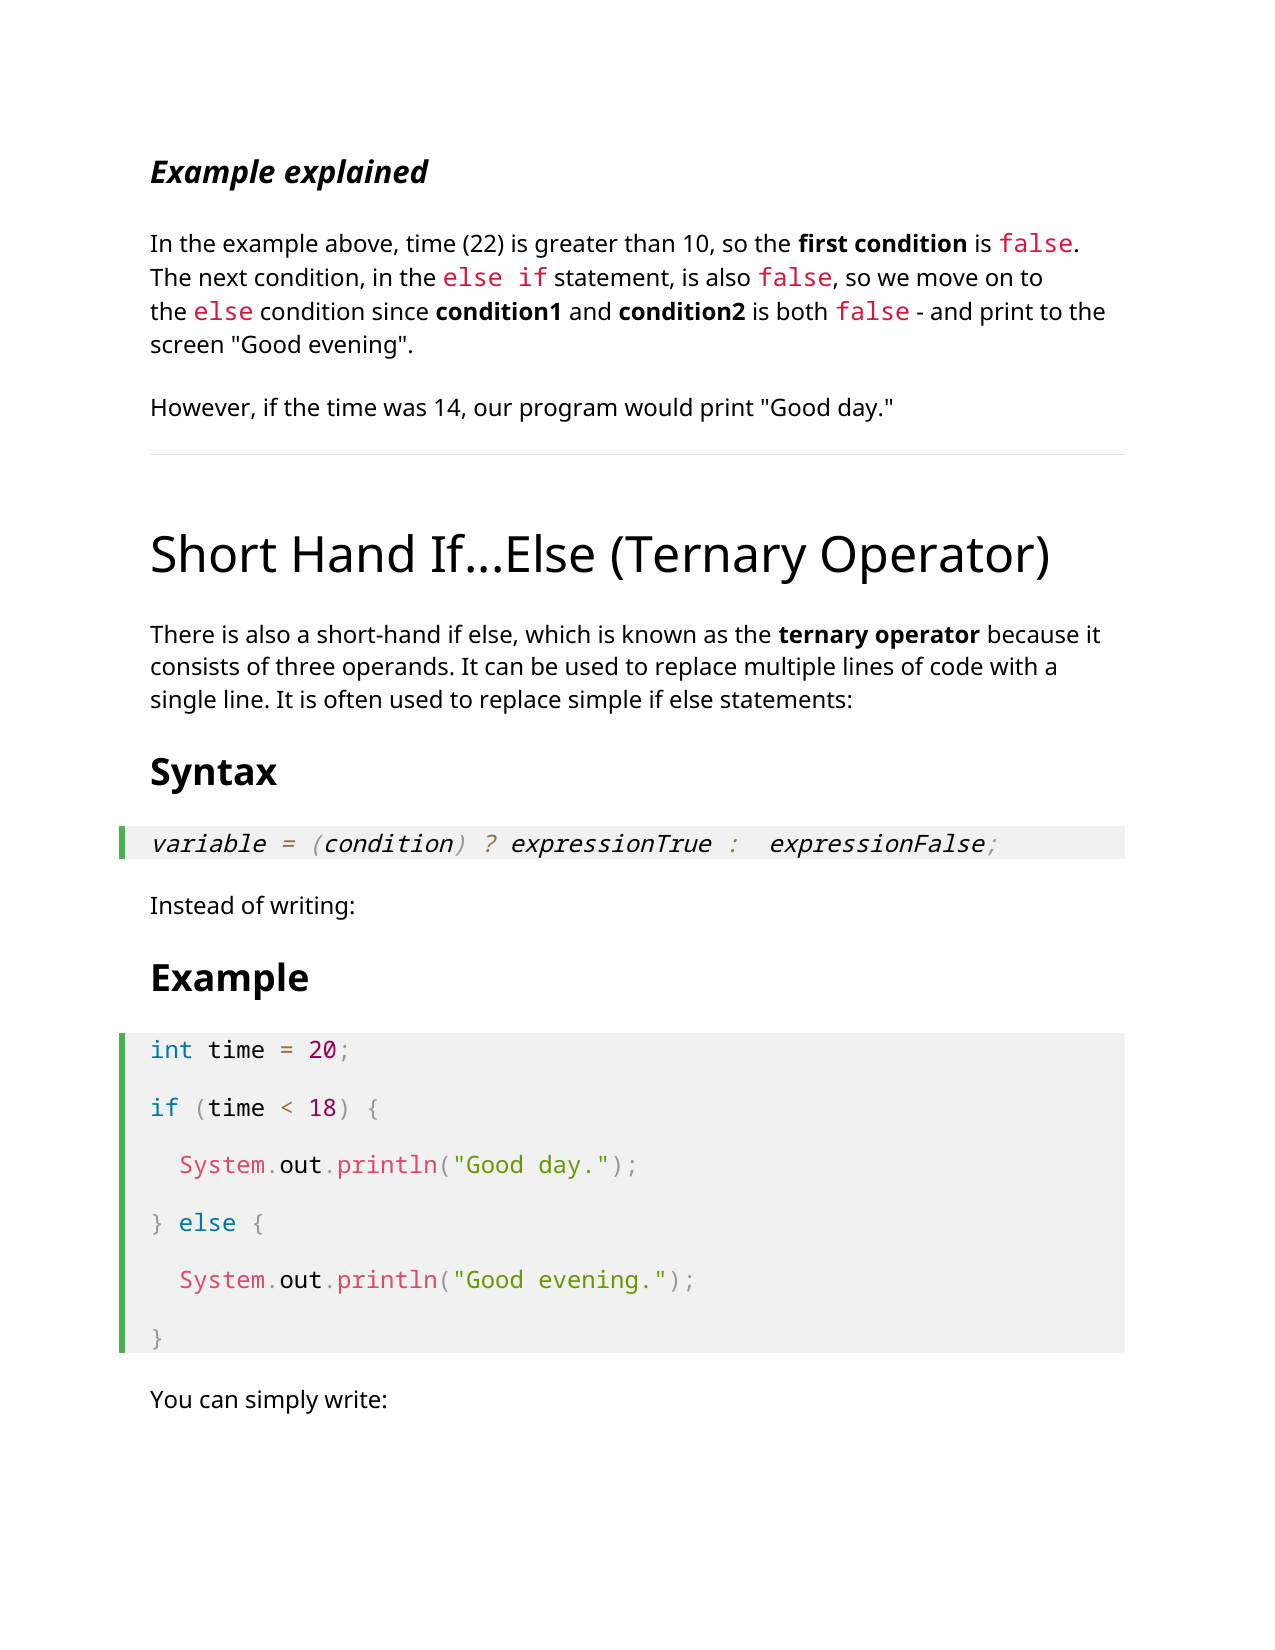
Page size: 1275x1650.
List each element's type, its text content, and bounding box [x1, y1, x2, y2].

text System.out.println("Good day."); [125, 1148, 1125, 1181]
text However, if the time was 14, our program would print "Good day." [150, 391, 1125, 423]
text In the example above, time (22) is greater than 10, so the first condition is false. The next condition, in the else if statement, is also false, so we move on to the else condition since condition1 and condition2 is both false - and print to the screen "Good evening". [150, 226, 1125, 361]
text Syntax [150, 745, 1125, 796]
text Instead of writing: [150, 889, 1125, 922]
text There is also a short-hand if else, which is known as the ternary operator because it consists of three operands. It can be used to replace multiple lines of code with a single line. It is often used to replace simple if else statements: [150, 618, 1125, 715]
text int time = 20; [125, 1033, 1125, 1065]
text variable = (condition) ? expressionTrue : expressionFalse; [125, 826, 1125, 859]
text You can simply write: [150, 1383, 1125, 1416]
text System.out.println("Good evening."); [125, 1263, 1125, 1296]
subtitle Example explained [150, 150, 1125, 193]
subtitle Short Hand If...Else (Ternary Operator) [150, 519, 1125, 588]
text } [125, 1321, 1125, 1353]
text } else { [125, 1206, 1125, 1238]
text if (time < 18) { [125, 1090, 1125, 1123]
text Example [150, 952, 1125, 1003]
